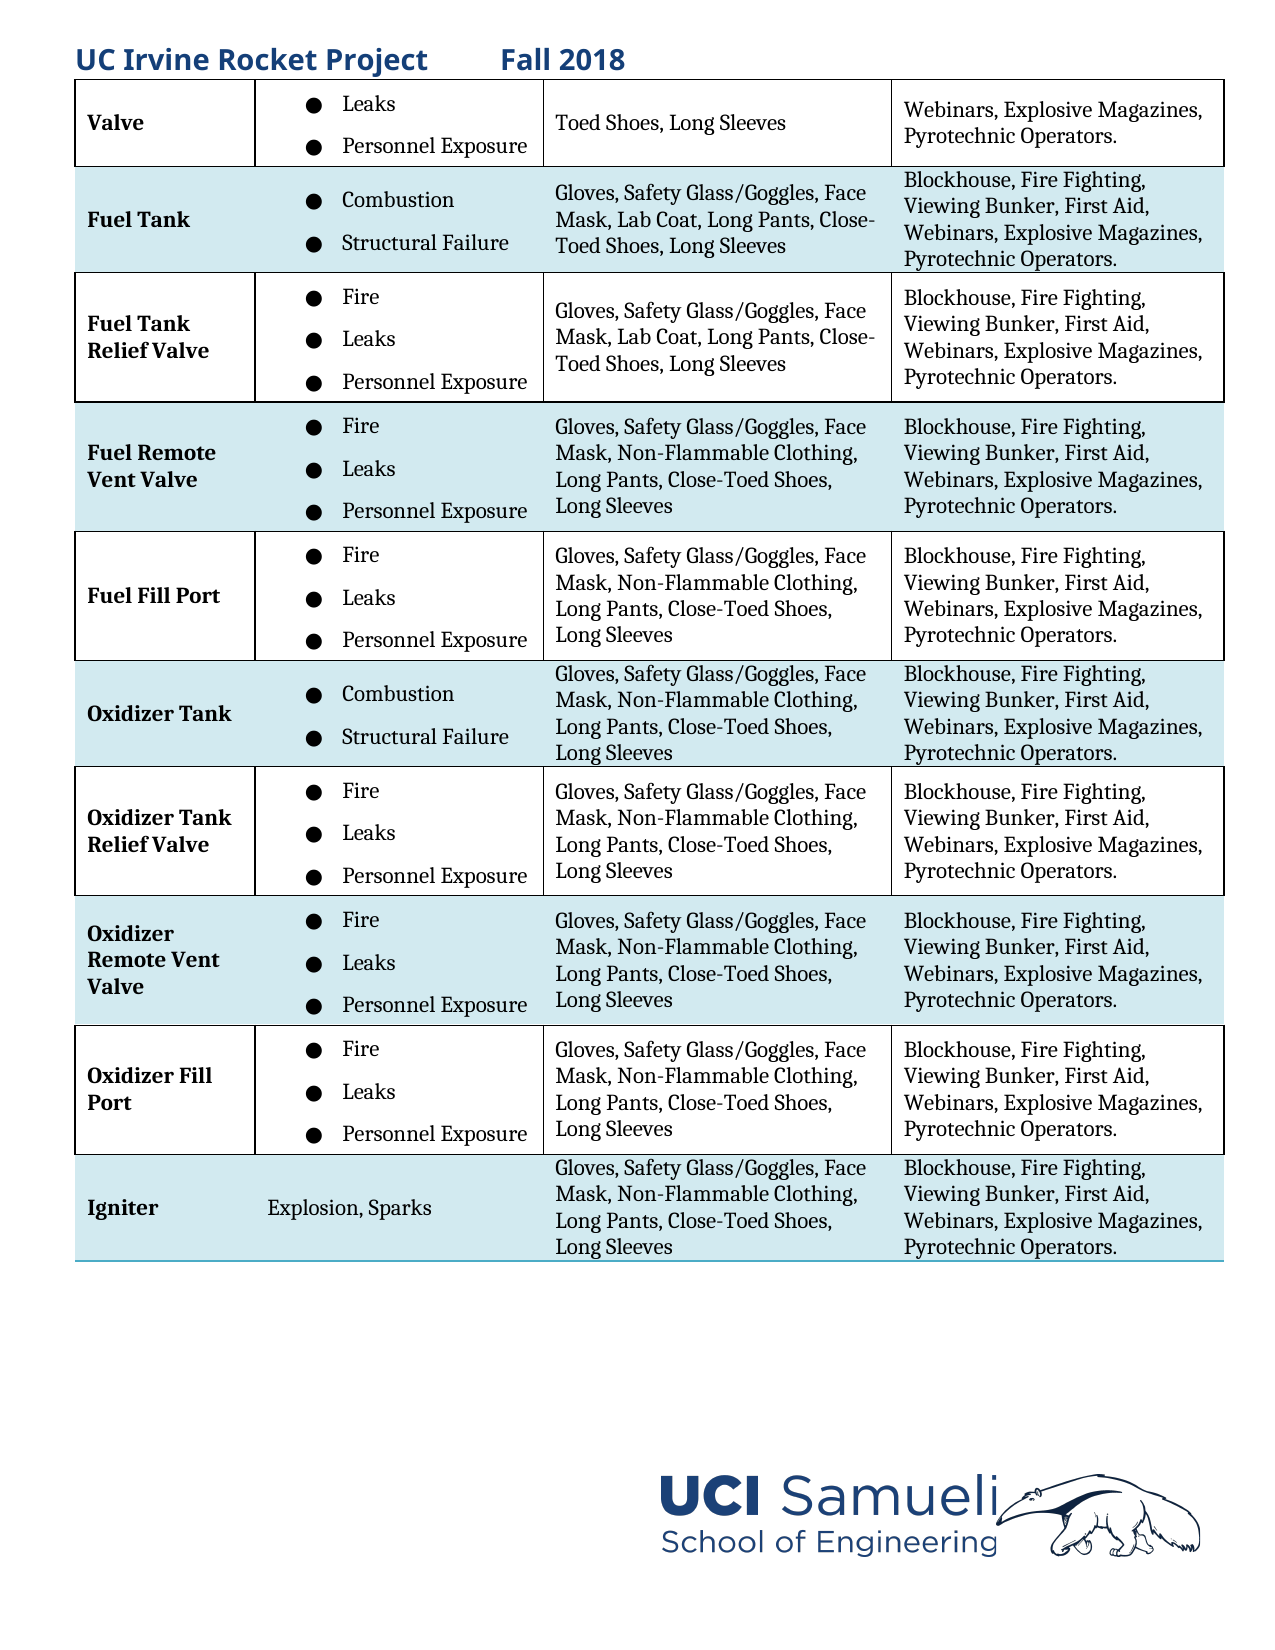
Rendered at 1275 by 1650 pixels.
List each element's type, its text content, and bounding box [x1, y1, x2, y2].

table_cell Fuel Tank Relief Valve [76, 273, 254, 401]
table_cell Blockhouse, Fire Fighting, Viewing Bunker, First Aid, Webinars, Explosive Magazines, Pyrotechnic Operators. [892, 767, 1223, 895]
table_cell Blockhouse, Fire Fighting, Viewing Bunker, First Aid, Webinars, Explosive Magazines, Pyrotechnic Operators. [892, 403, 1224, 531]
table_cell Gloves, Safety Glass/Goggles, Face Mask, Non-Flammable Clothing, Long Pants, Close-Toed Shoes, Long Sleeves [543, 1155, 892, 1260]
table_cell Blockhouse, Fire Fighting, Viewing Bunker, First Aid, Webinars, Explosive Magazines, Pyrotechnic Operators. [892, 661, 1224, 766]
table_cell Gloves, Safety Glass/Goggles, Face Mask, Non-Flammable Clothing, Long Pants, Close-Toed Shoes, Long Sleeves [544, 1026, 891, 1154]
table_cell Fuel Tank [75, 167, 255, 272]
table_cell Fire Leaks Personnel Exposure [256, 1026, 543, 1154]
table_cell Gloves, Safety Glass/Goggles, Face Mask, Non-Flammable Clothing, Long Pants, Close-Toed Shoes, Long Sleeves [544, 532, 891, 660]
table_cell Fuel Fill Port [76, 532, 254, 660]
picture [661, 1474, 1200, 1557]
table_cell Gloves, Safety Glass/Goggles, Face Mask, Lab Coat, Long Pants, Close-Toed Shoes, Long Sleeves [544, 80, 891, 166]
table_cell Gloves, Safety Glass/Goggles, Face Mask, Lab Coat, Long Pants, Close-Toed Shoes, Long Sleeves [544, 273, 891, 401]
table_cell Gloves, Safety Glass/Goggles, Face Mask, Non-Flammable Clothing, Long Pants, Close-Toed Shoes, Long Sleeves [543, 896, 892, 1024]
table_cell Gloves, Safety Glass/Goggles, Face Mask, Non-Flammable Clothing, Long Pants, Close-Toed Shoes, Long Sleeves [544, 767, 891, 895]
table_cell Gloves, Safety Glass/Goggles, Face Mask, Lab Coat, Long Pants, Close-Toed Shoes, Long Sleeves [543, 167, 892, 272]
table_cell Blockhouse, Fire Fighting, Viewing Bunker, First Aid, Webinars, Explosive Magazines, Pyrotechnic Operators. [892, 80, 1223, 166]
table_cell Gloves, Safety Glass/Goggles, Face Mask, Non-Flammable Clothing, Long Pants, Close-Toed Shoes, Long Sleeves [543, 661, 892, 766]
table_cell Blockhouse, Fire Fighting, Viewing Bunker, First Aid, Webinars, Explosive Magazines, Pyrotechnic Operators. [892, 1155, 1224, 1260]
table_cell Blockhouse, Fire Fighting, Viewing Bunker, First Aid, Webinars, Explosive Magazines, Pyrotechnic Operators. [892, 1026, 1223, 1154]
table_cell Fire Leaks Personnel Exposure [255, 403, 543, 531]
table_cell Combustion Structural Failure [255, 661, 543, 766]
table_cell Fire Leaks Personnel Exposure [256, 767, 543, 895]
table_cell Gloves, Safety Glass/Goggles, Face Mask, Non-Flammable Clothing, Long Pants, Close-Toed Shoes, Long Sleeves [543, 403, 892, 531]
table_cell Fuel Remote Vent Valve [75, 403, 255, 531]
table_cell Explosion, Sparks [255, 1155, 543, 1260]
table_cell Oxidizer Fill Port [76, 1026, 254, 1154]
table_cell Fire Leaks Personnel Exposure [256, 80, 543, 166]
table_cell Fire Leaks Personnel Exposure [255, 896, 543, 1024]
table_cell Pressurant Remote Vent Valve [76, 80, 254, 166]
table_cell Fire Leaks Personnel Exposure [256, 273, 543, 401]
table_cell Combustion Structural Failure [255, 167, 543, 272]
table_cell Oxidizer Tank Relief Valve [76, 767, 254, 895]
table_cell Oxidizer Tank [75, 661, 255, 766]
table_cell Igniter [75, 1155, 255, 1260]
table_cell Oxidizer Remote Vent Valve [75, 896, 255, 1024]
table_cell Blockhouse, Fire Fighting, Viewing Bunker, First Aid, Webinars, Explosive Magazines, Pyrotechnic Operators. [892, 896, 1224, 1024]
table_cell Blockhouse, Fire Fighting, Viewing Bunker, First Aid, Webinars, Explosive Magazines, Pyrotechnic Operators. [892, 167, 1224, 272]
table_cell Blockhouse, Fire Fighting, Viewing Bunker, First Aid, Webinars, Explosive Magazines, Pyrotechnic Operators. [892, 532, 1223, 660]
table_cell Blockhouse, Fire Fighting, Viewing Bunker, First Aid, Webinars, Explosive Magazines, Pyrotechnic Operators. [892, 273, 1223, 401]
table_cell Fire Leaks Personnel Exposure [256, 532, 543, 660]
